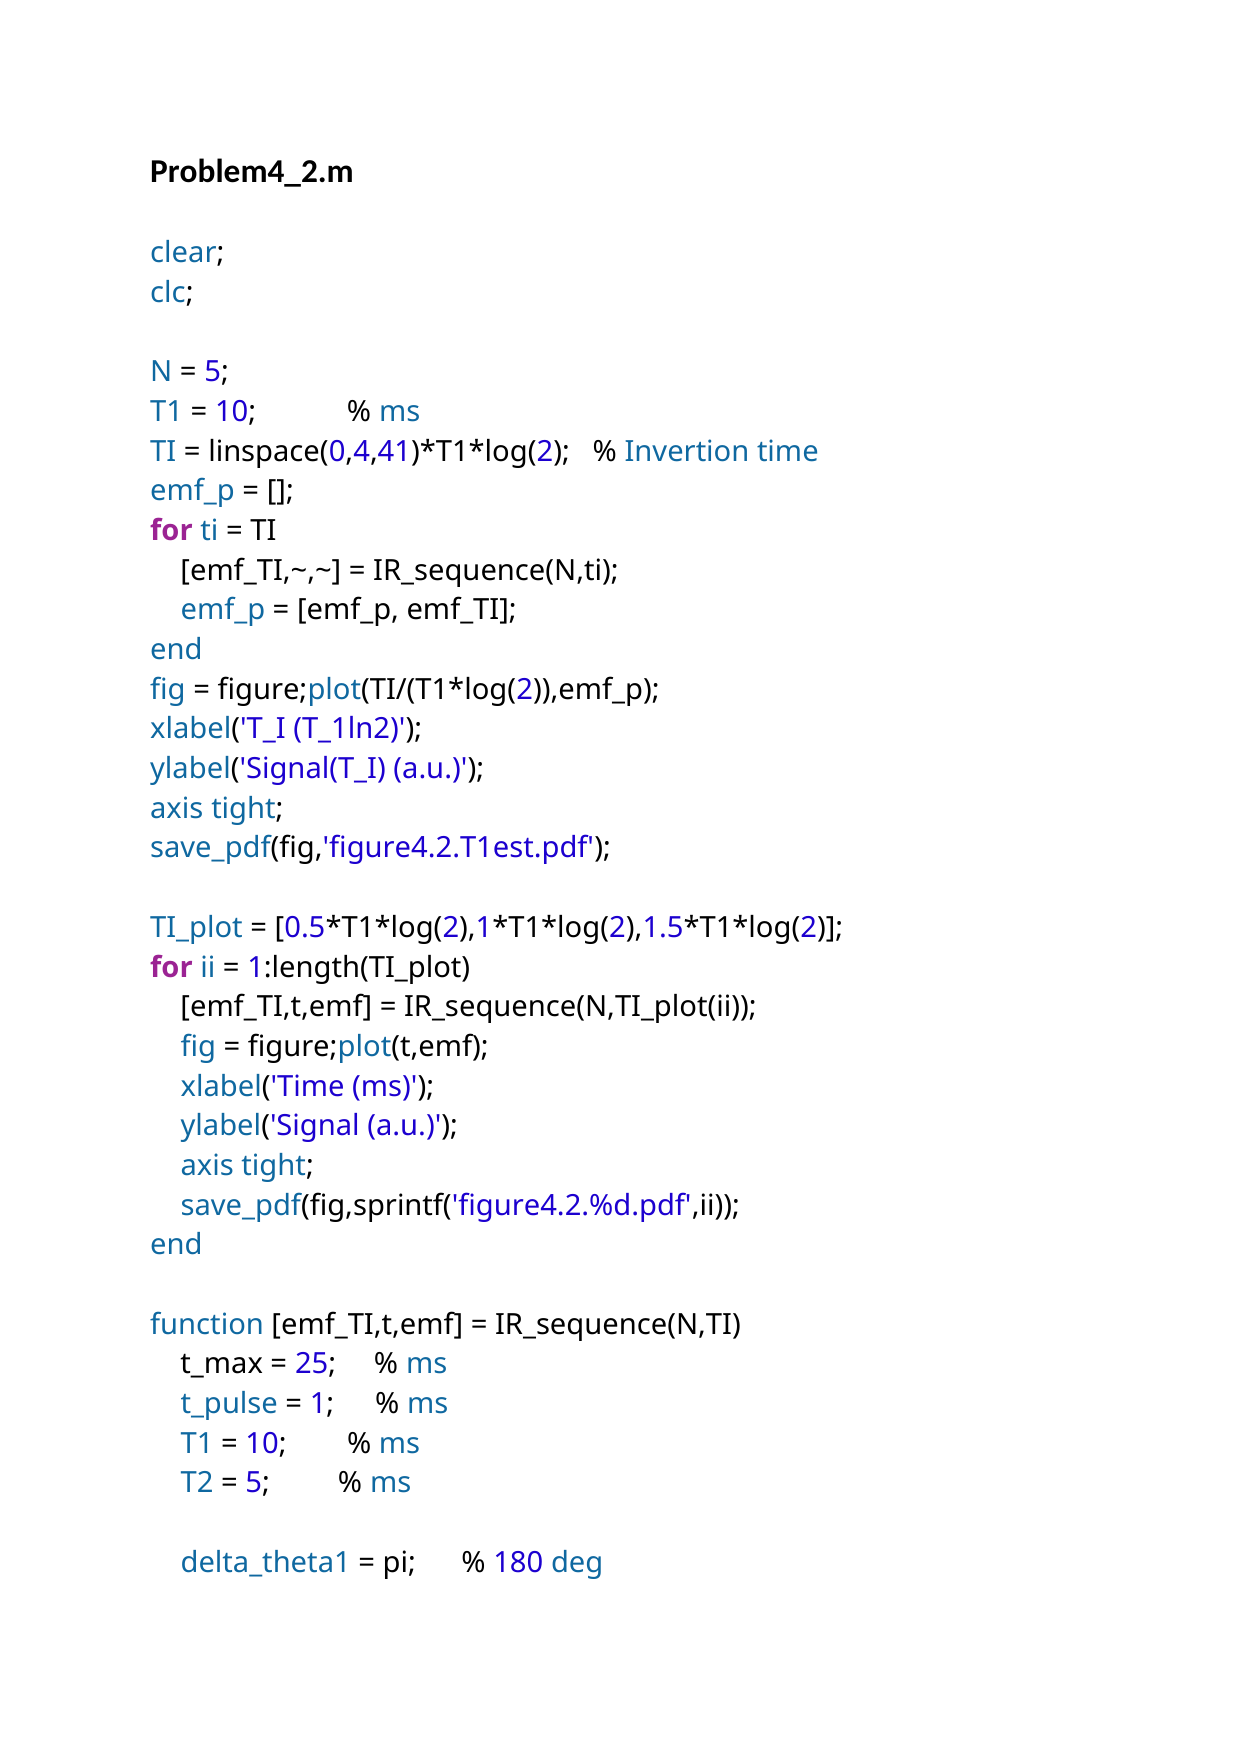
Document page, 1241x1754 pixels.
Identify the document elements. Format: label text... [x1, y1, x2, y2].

text ylabel('Signal(T_I) (a.u.)'); [150, 747, 1090, 787]
text T2 = 5; % ms [150, 1462, 1090, 1501]
text fig = figure;plot(t,emf); [150, 1025, 1090, 1065]
text save_pdf(fig,sprintf('figure4.2.%d.pdf',ii)); [150, 1184, 1090, 1224]
text TI = linspace(0,4,41)*T1*log(2); % Invertion time [150, 430, 1090, 469]
text axis tight; [150, 1144, 1090, 1184]
text delta_theta1 = pi; % 180 deg [150, 1541, 1090, 1581]
text end [150, 1224, 1090, 1263]
text T1 = 10; % ms [150, 390, 1090, 430]
text clear; [150, 231, 1090, 271]
text for ti = TI [150, 509, 1090, 549]
text Problem4_2.m [150, 150, 1090, 191]
text ylabel('Signal (a.u.)'); [150, 1104, 1090, 1144]
text [emf_TI,t,emf] = IR_sequence(N,TI_plot(ii)); [150, 986, 1090, 1025]
text TI_plot = [0.5*T1*log(2),1*T1*log(2),1.5*T1*log(2)]; [150, 906, 1090, 946]
text emf_p = []; [150, 469, 1090, 509]
text emf_p = [emf_p, emf_TI]; [150, 589, 1090, 628]
text for ii = 1:length(TI_plot) [150, 946, 1090, 986]
text clc; [150, 271, 1090, 311]
text xlabel('T_I (T_1ln2)'); [150, 708, 1090, 747]
text t_max = 25; % ms [150, 1343, 1090, 1382]
text [emf_TI,~,~] = IR_sequence(N,ti); [150, 549, 1090, 589]
text T1 = 10; % ms [150, 1422, 1090, 1462]
text fig = figure;plot(TI/(T1*log(2)),emf_p); [150, 668, 1090, 708]
text axis tight; [150, 787, 1090, 827]
text end [150, 628, 1090, 668]
text t_pulse = 1; % ms [150, 1382, 1090, 1422]
text xlabel('Time (ms)'); [150, 1065, 1090, 1104]
text save_pdf(fig,'figure4.2.T1est.pdf'); [150, 827, 1090, 866]
text function [emf_TI,t,emf] = IR_sequence(N,TI) [150, 1303, 1090, 1343]
text N = 5; [150, 351, 1090, 390]
